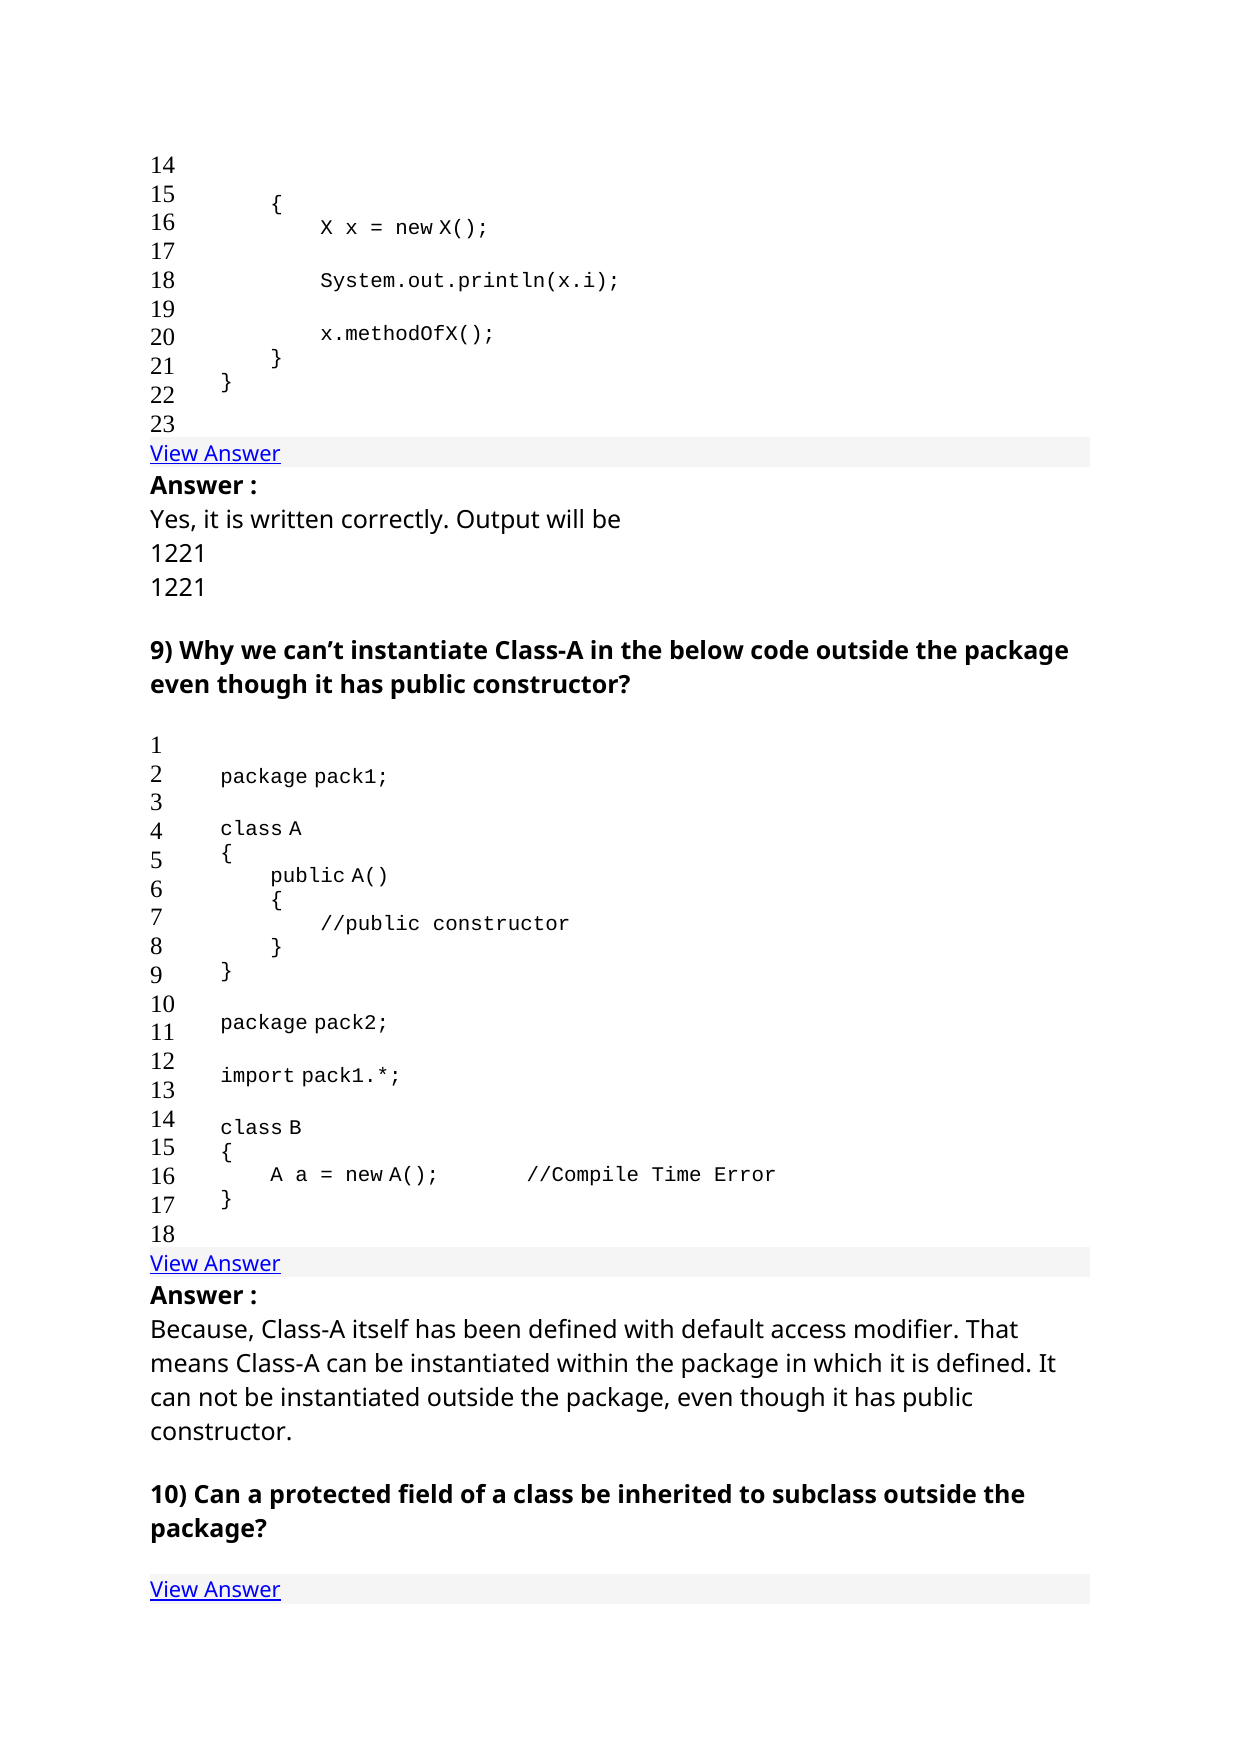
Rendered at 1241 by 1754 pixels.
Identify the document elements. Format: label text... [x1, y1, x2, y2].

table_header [220, 150, 1240, 437]
text Answer : Yes, it is written correctly. Output will be 1221 1221 [150, 467, 1090, 603]
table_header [150, 150, 220, 437]
text View Answer [150, 1247, 1090, 1277]
text View Answer [150, 1574, 1090, 1604]
table_header package pack1; class A { public A() { //public constructor } } package pack2; import pack1.*; class B { A a = new A(); //Compile Time Error } [220, 730, 1240, 1247]
text Answer : Because, Class-A itself has been defined with default access modifier. That means Class-A can be instantiated within the package in which it is defined. It can not be instantiated outside the package, even though it has public constructor. [150, 1277, 1090, 1448]
text 9) Why we can’t instantiate Class-A in the below code outside the package even though it has public constructor? [150, 633, 1090, 701]
text View Answer [150, 437, 1090, 467]
text 10) Can a protected field of a class be inherited to subclass outside the package? [150, 1477, 1090, 1545]
table_header 1 2 3 4 5 6 7 8 9 10 11 12 13 14 15 16 17 18 [150, 730, 220, 1247]
